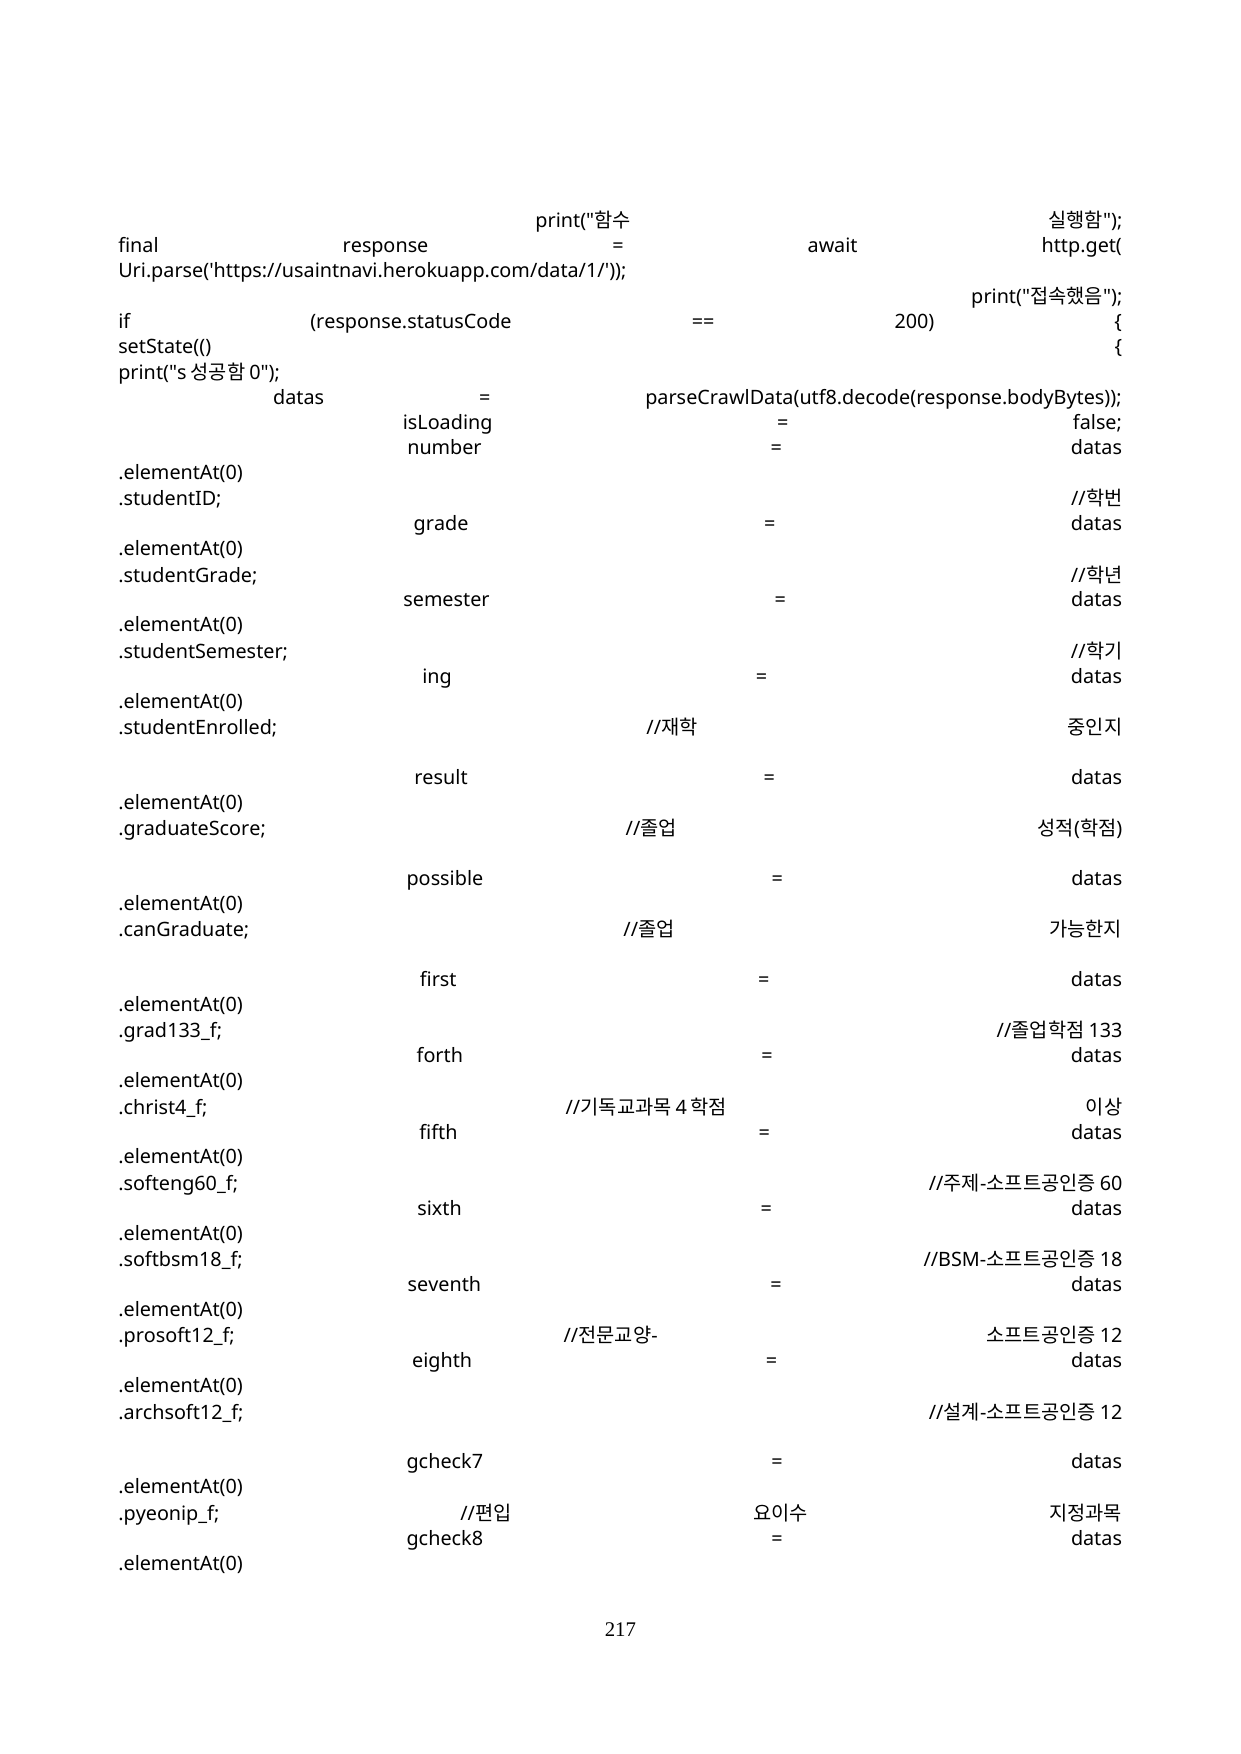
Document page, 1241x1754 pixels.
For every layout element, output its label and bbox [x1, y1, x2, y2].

text [118, 207, 1122, 1576]
